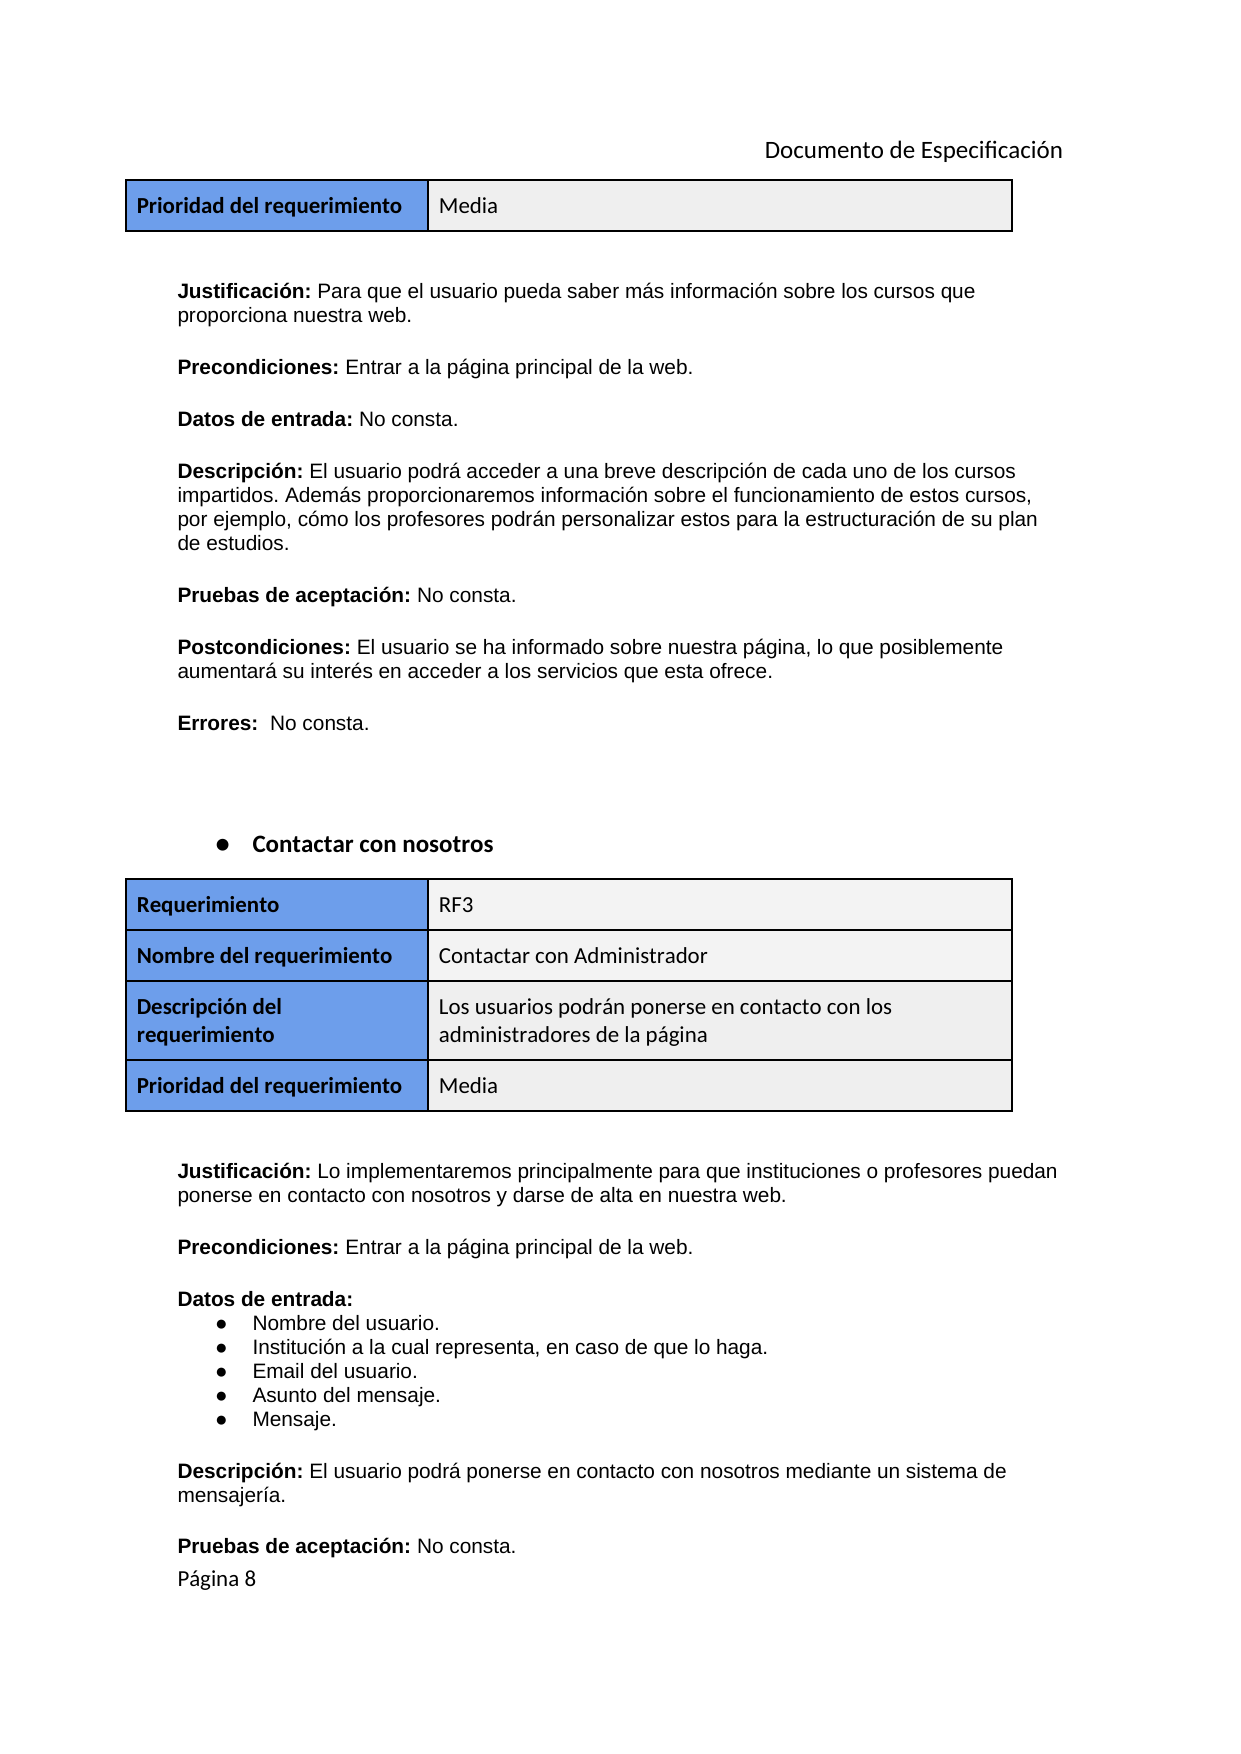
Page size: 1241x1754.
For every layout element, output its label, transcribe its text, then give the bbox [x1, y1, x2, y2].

table_cell Contactar con Administrador [429, 931, 1011, 980]
list Contactar con nosotros [215, 828, 1063, 859]
text Descripción: El usuario podrá acceder a una breve descripción de cada uno de los cursos impartidos. Además proporcionaremos información sobre el funcionamiento de estos cursos, por ejemplo, cómo los profesores podrán personalizar estos para la estructuración de su plan de estudios. [177, 459, 1063, 555]
table_cell Nombre del requerimiento [127, 931, 427, 980]
list Nombre del usuario. [215, 1311, 1063, 1334]
text Pruebas de aceptación: No consta. [177, 1534, 1063, 1558]
list Mensaje. [215, 1406, 1063, 1430]
text Datos de entrada: [177, 1287, 1063, 1311]
text Datos de entrada: No consta. [177, 407, 1063, 431]
text Descripción: El usuario podrá ponerse en contacto con nosotros mediante un sistema de mensajería. [177, 1458, 1063, 1506]
table_cell Prioridad del requerimiento [127, 181, 427, 230]
text Justificación: Para que el usuario pueda saber más información sobre los cursos que proporciona nuestra web. [177, 279, 1063, 327]
table_header Requerimiento [127, 880, 427, 929]
list Asunto del mensaje. [215, 1382, 1063, 1406]
table_cell Media [429, 181, 1011, 230]
text Precondiciones: Entrar a la página principal de la web. [177, 355, 1063, 379]
list Email del usuario. [215, 1358, 1063, 1382]
table_cell Los usuarios podrán ponerse en contacto con los administradores de la página [429, 982, 1011, 1059]
text Postcondiciones: El usuario se ha informado sobre nuestra página, lo que posiblemente aumentará su interés en acceder a los servicios que esta ofrece. [177, 635, 1063, 683]
table_cell Descripción del requerimiento [127, 982, 427, 1059]
table_header RF3 [429, 880, 1011, 929]
text Pruebas de aceptación: No consta. [177, 583, 1063, 607]
table_cell Media [429, 1061, 1011, 1110]
list Institución a la cual representa, en caso de que lo haga. [215, 1334, 1063, 1358]
text Justificación: Lo implementaremos principalmente para que instituciones o profesores puedan ponerse en contacto con nosotros y darse de alta en nuestra web. [177, 1159, 1063, 1207]
table_cell Prioridad del requerimiento [127, 1061, 427, 1110]
text Precondiciones: Entrar a la página principal de la web. [177, 1235, 1063, 1259]
text Errores: No consta. [177, 711, 1063, 735]
